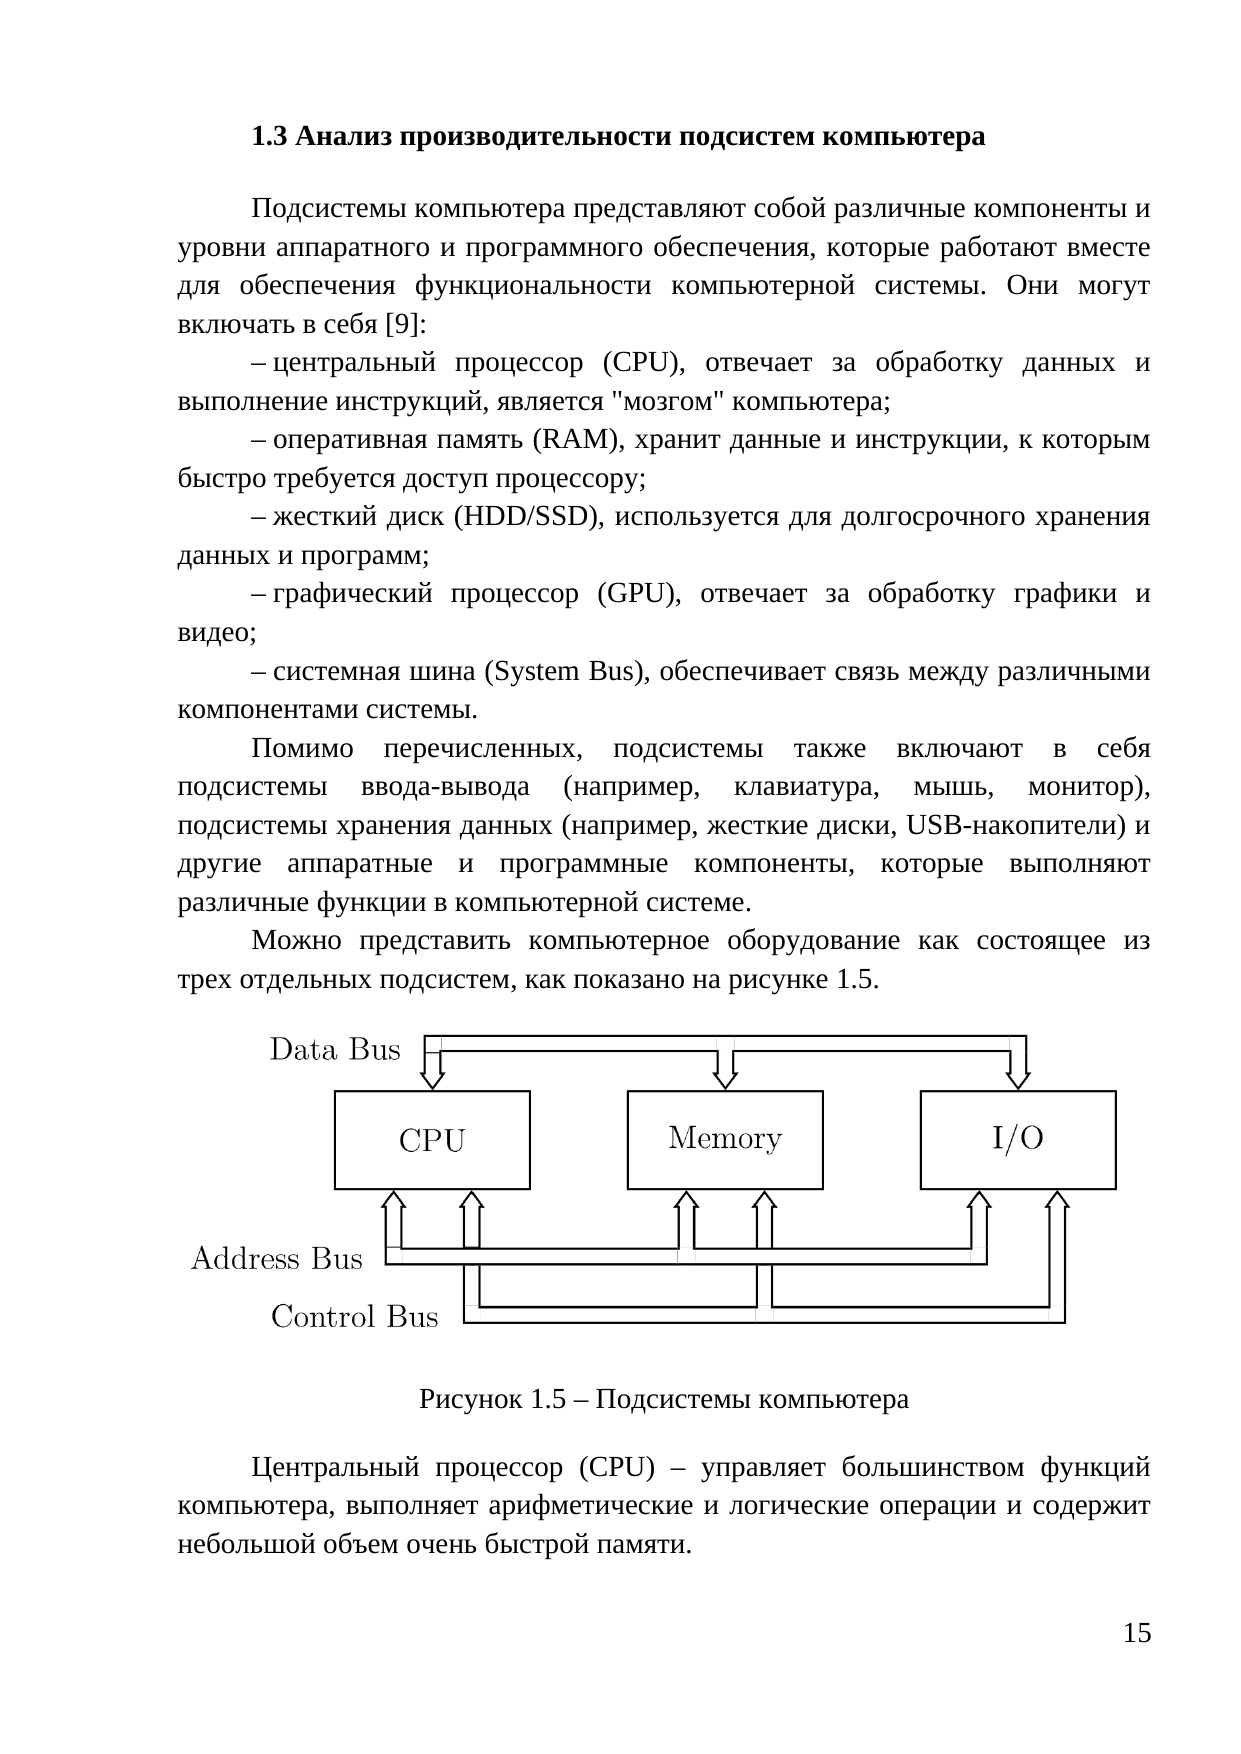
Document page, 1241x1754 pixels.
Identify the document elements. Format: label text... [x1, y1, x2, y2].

text Можно представить компьютерное оборудование как состоящее из трех отдельных подсистем, как показано на рисунке 1.5. [177, 922, 1152, 994]
picture [190, 1033, 1139, 1348]
text графический процессор (GPU), отвечает за обработку графики и видео; [177, 576, 1152, 648]
text системная шина (System Bus), обеспечивает связь между различными компонентами системы. [177, 653, 1152, 725]
text Анализ производительности подсистем компьютера [251, 118, 1152, 152]
text Рисунок 1.5 – Подсистемы компьютера [177, 1382, 1152, 1415]
text центральный процессор (CPU), отвечает за обработку данных и выполнение инструкций, является "мозгом" компьютера; [177, 344, 1152, 416]
text оперативная память (RAM), хранит данные и инструкции, к которым быстро требуется доступ процессору; [177, 421, 1152, 493]
text Помимо перечисленных, подсистемы также включают в себя подсистемы ввода-вывода (например, клавиатура, мышь, монитор), подсистемы хранения данных (например, жесткие диски, USB-накопители) и другие аппаратные и программные компоненты, которые выполняют различные функции в компьютерной системе. [177, 730, 1152, 917]
text Центральный процессор (CPU) – управляет большинством функций компьютера, выполняет арифметические и логические операции и содержит небольшой объем очень быстрой памяти. [177, 1449, 1152, 1559]
text жесткий диск (HDD/SSD), используется для долгосрочного хранения данных и программ; [177, 498, 1152, 571]
text Подсистемы компьютера представляют собой различные компоненты и уровни аппаратного и программного обеспечения, которые работают вместе для обеспечения функциональности компьютерной системы. Они могут включать в себя [9]: [177, 190, 1152, 339]
